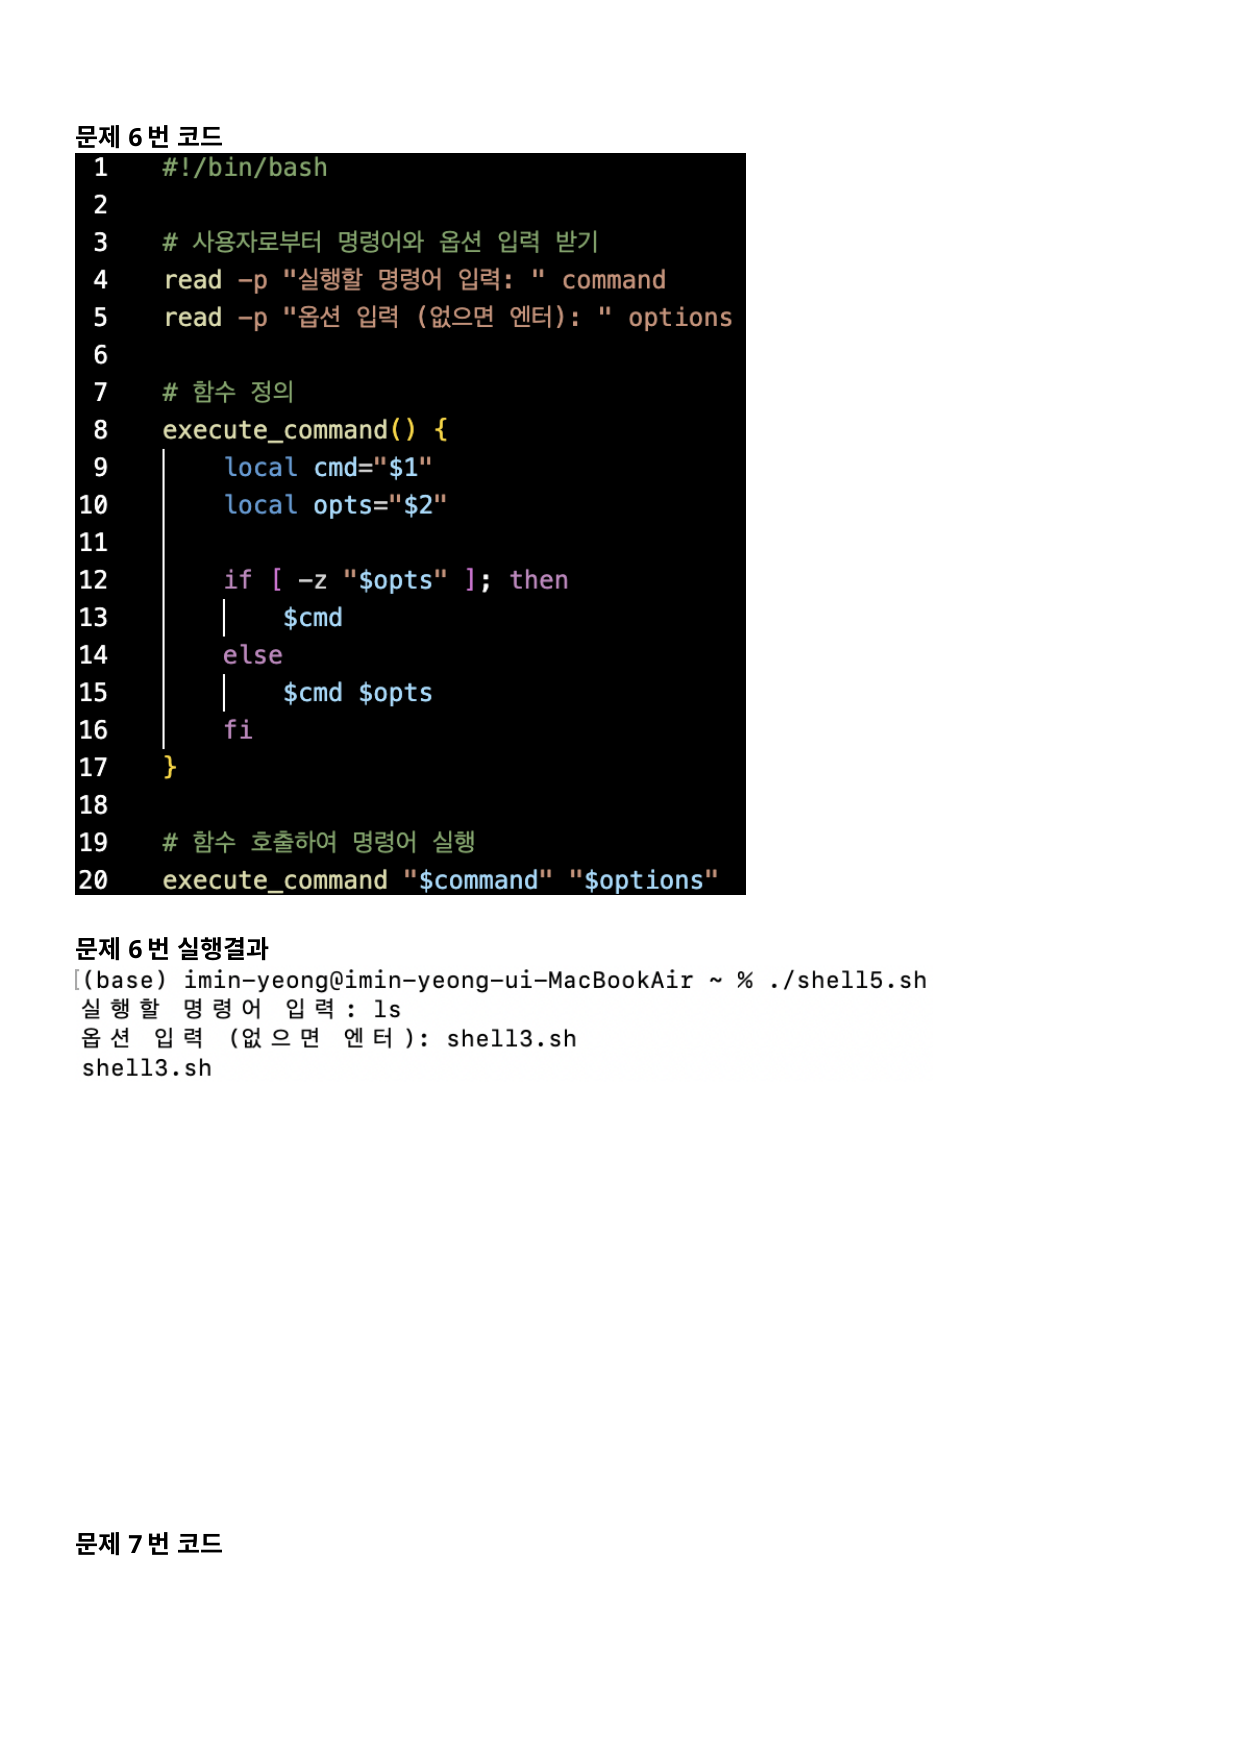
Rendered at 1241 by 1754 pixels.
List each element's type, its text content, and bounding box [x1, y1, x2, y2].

picture [75, 965, 934, 1082]
text 문제 6번 코드 [75, 117, 1165, 153]
text 문제 6번 실행결과 [75, 929, 1165, 965]
picture [75, 153, 746, 895]
text 문제 7번 코드 [75, 1525, 1165, 1561]
